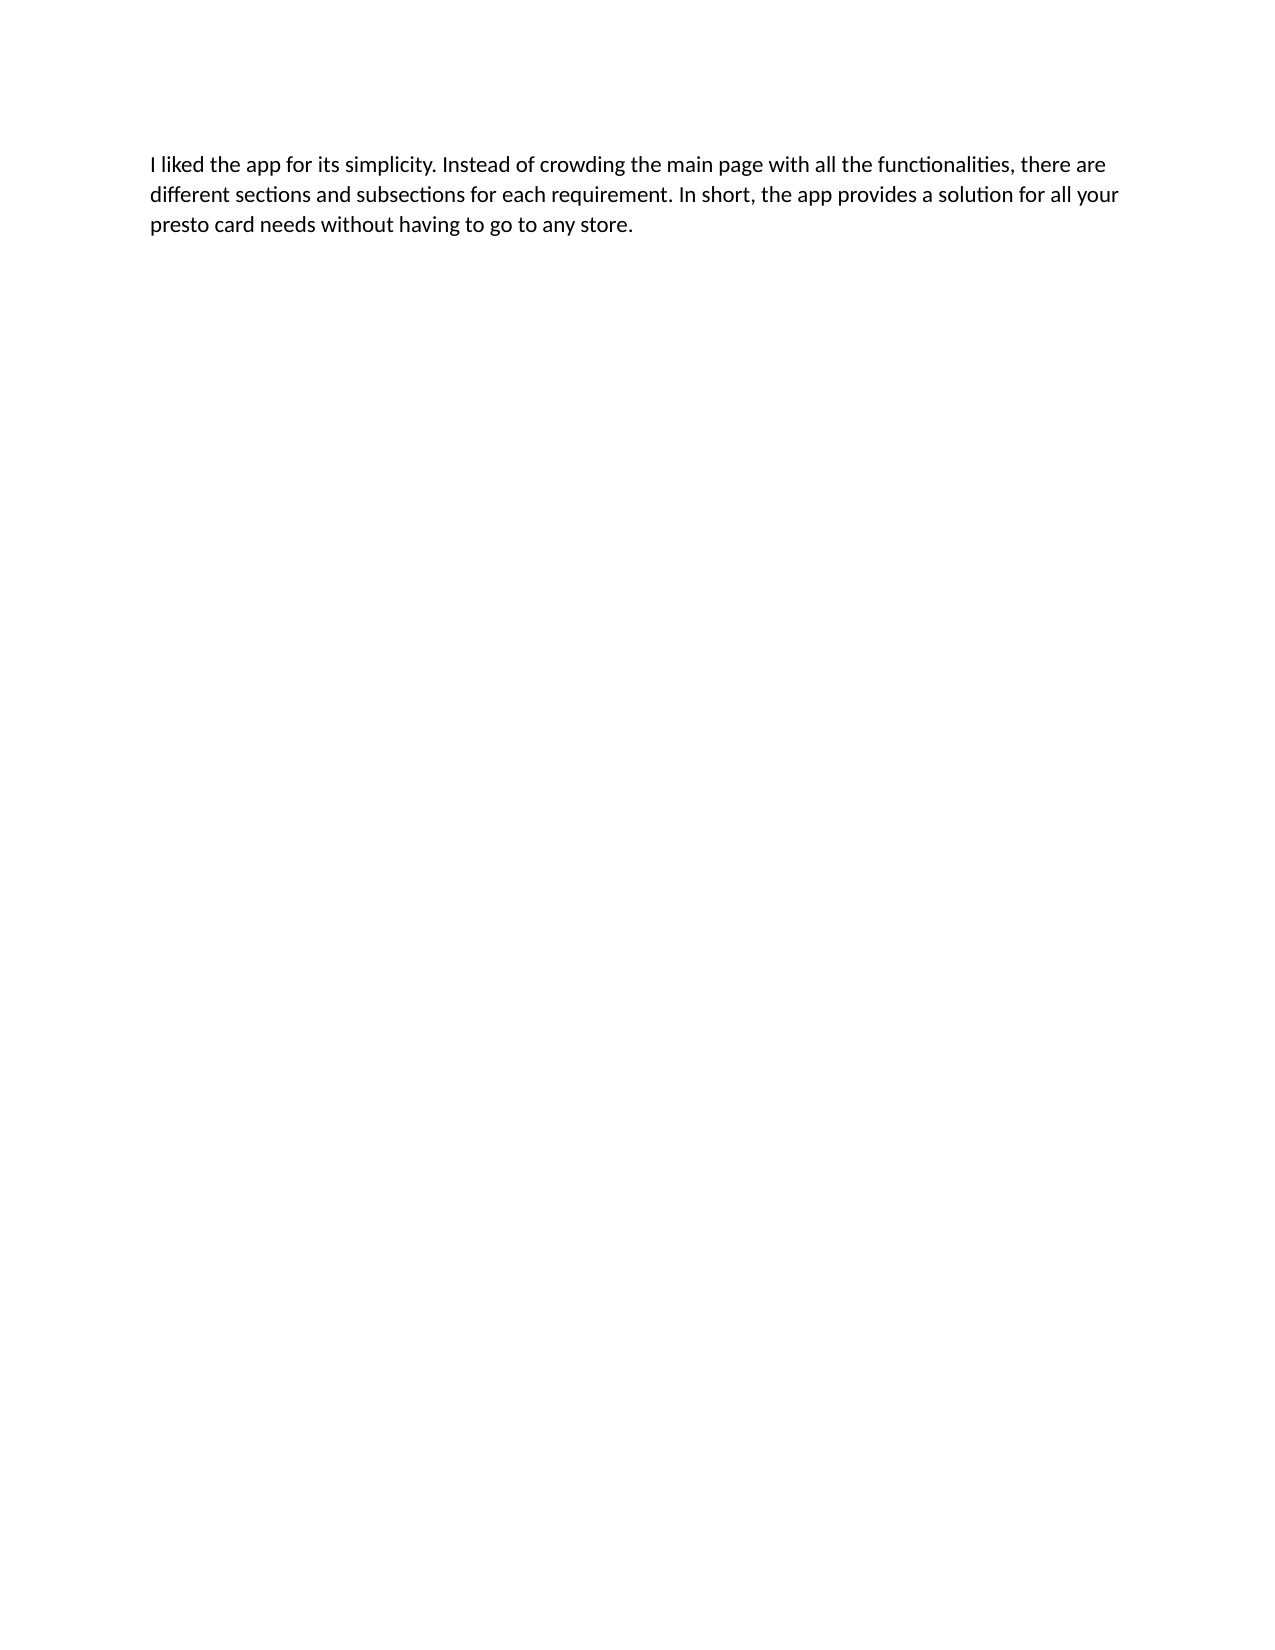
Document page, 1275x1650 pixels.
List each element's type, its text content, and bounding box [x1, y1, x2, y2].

text I liked the app for its simplicity. Instead of crowding the main page with all the functionalities, there are different sections and subsections for each requirement. In short, the app provides a solution for all your presto card needs without having to go to any store. [150, 150, 1125, 238]
